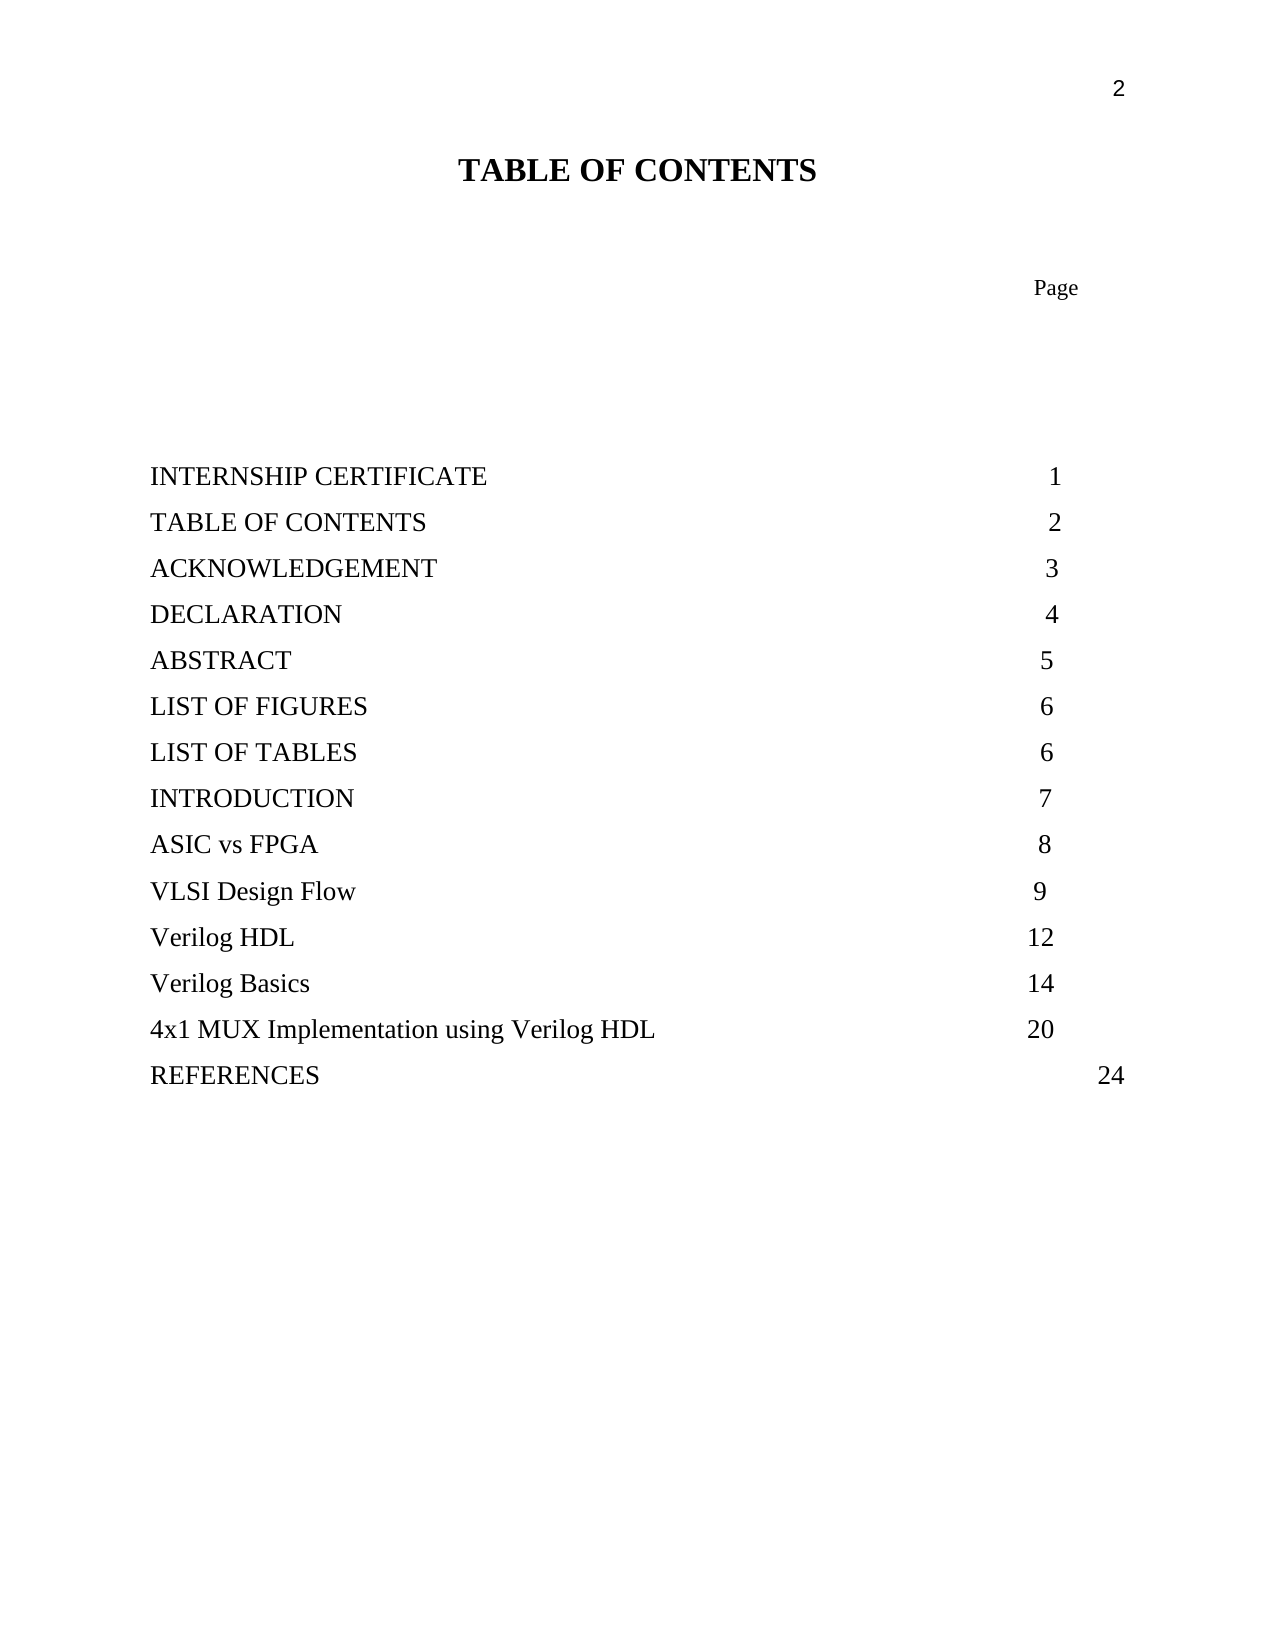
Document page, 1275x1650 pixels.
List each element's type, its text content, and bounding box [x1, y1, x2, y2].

text LIST OF FIGURES 6 [150, 690, 1125, 722]
text Verilog Basics 14 [150, 967, 1125, 998]
text DECLARATION 4 [150, 598, 1084, 629]
text ABSTRACT 5 [150, 644, 1084, 676]
text TABLE OF CONTENTS 2 [150, 506, 1084, 537]
text Verilog HDL 12 [150, 921, 1125, 952]
text TABLE OF CONTENTS [150, 150, 1125, 188]
text ASIC vs FPGA 8 [150, 828, 1125, 860]
text ACKNOWLEDGEMENT 3 [150, 552, 1084, 583]
text 4x1 MUX Implementation using Verilog HDL 20 [150, 1013, 1125, 1044]
text INTERNSHIP CERTIFICATE 1 [150, 460, 1084, 491]
text INTRODUCTION 7 [150, 782, 1125, 814]
text LIST OF TABLES 6 [150, 736, 1125, 768]
text VLSI Design Flow 9 [150, 874, 1125, 906]
text Page [150, 274, 1125, 301]
text REFERENCES 24 [150, 1059, 1125, 1123]
